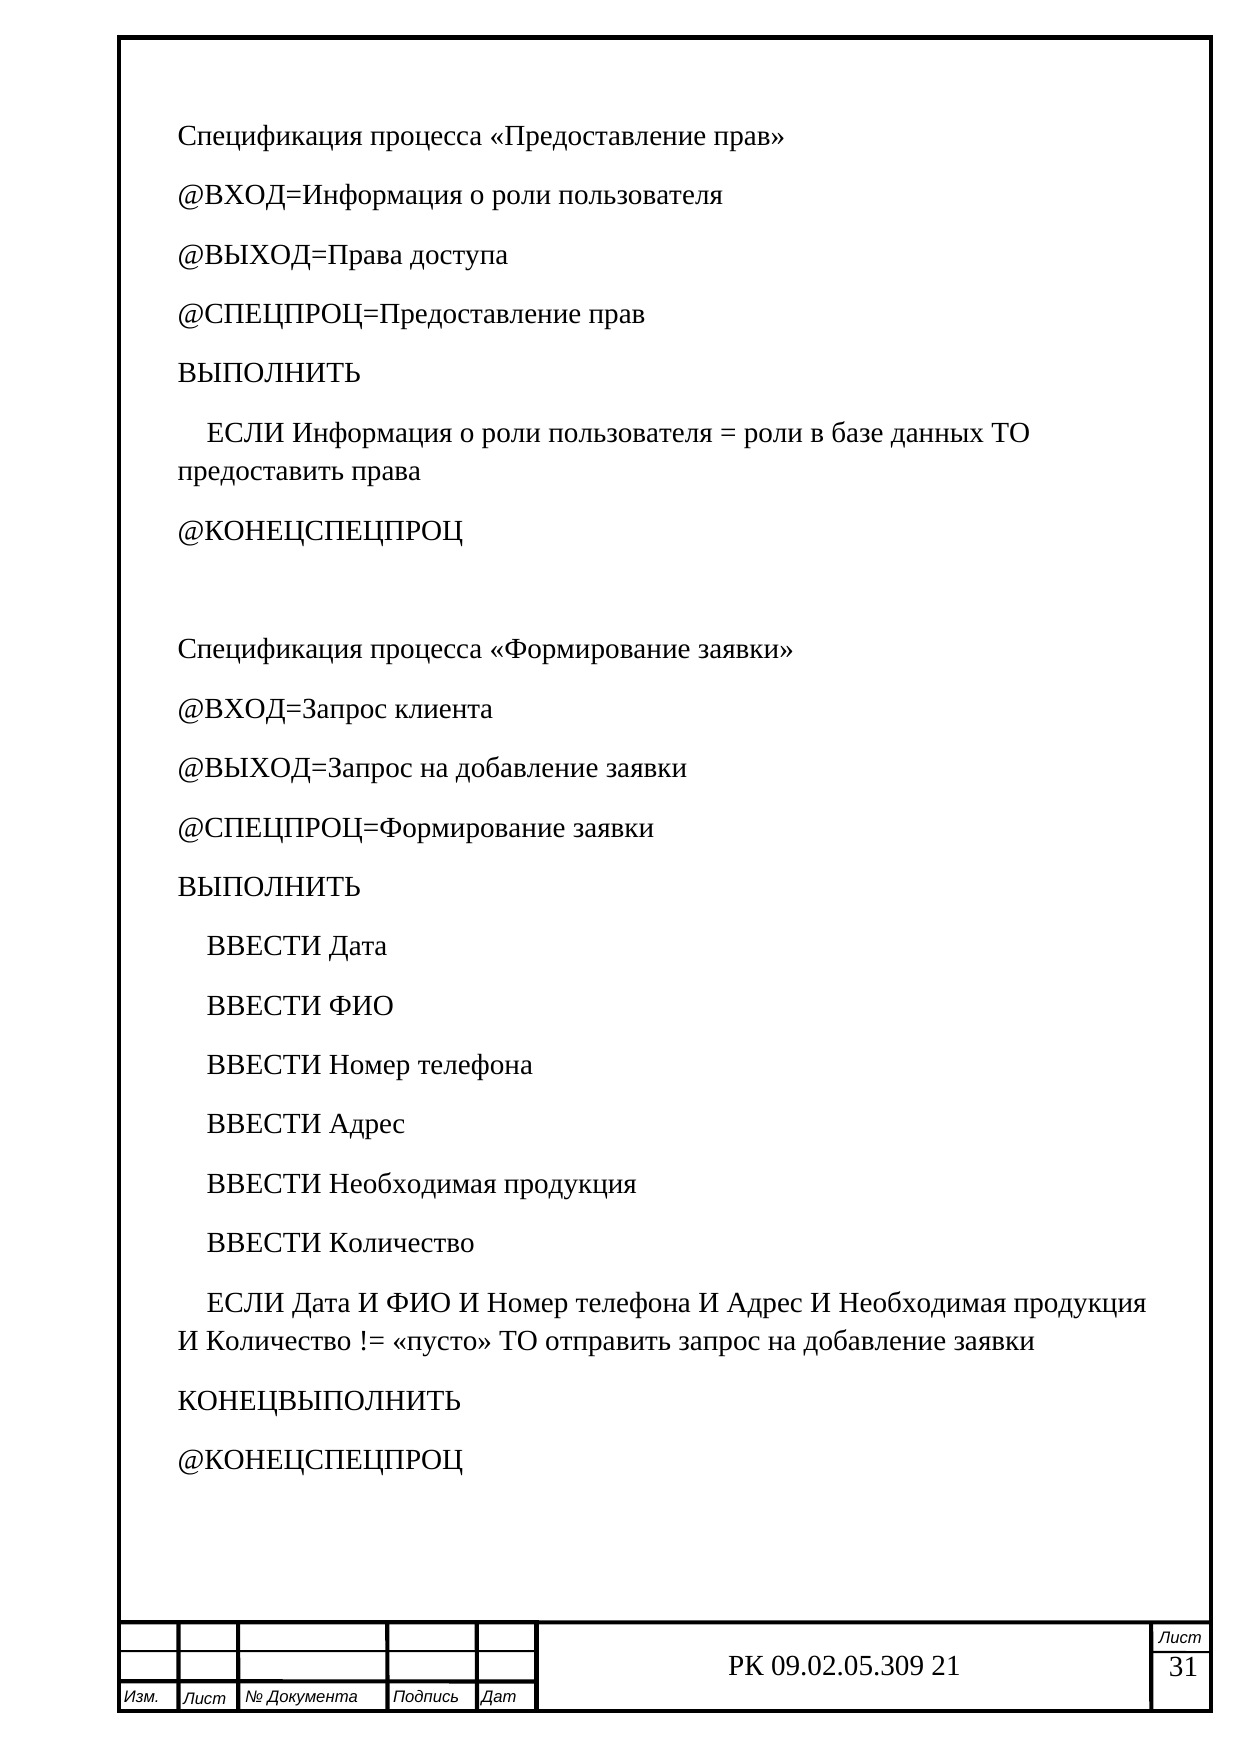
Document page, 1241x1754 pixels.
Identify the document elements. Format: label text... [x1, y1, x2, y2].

text @ВХОД=Запрос клиента [177, 691, 1152, 724]
text ЕСЛИ Дата И ФИО И Номер телефона И Адрес И Необходимая продукция И Количество != «пусто» ТО отправить запрос на добавление заявки [177, 1285, 1152, 1357]
text ВВЕСТИ Номер телефона [177, 1047, 1152, 1081]
text ВВЕСТИ Дата [177, 928, 1152, 962]
text ВЫПОЛНИТЬ [177, 869, 1152, 903]
text ВЫПОЛНИТЬ [177, 356, 1152, 389]
text Спецификация процесса «Предоставление прав» [177, 118, 1152, 152]
text ВВЕСТИ Адрес [177, 1107, 1152, 1140]
text ВВЕСТИ ФИО [177, 988, 1152, 1021]
text ВВЕСТИ Количество [177, 1225, 1152, 1259]
text @ВЫХОД=Запрос на добавление заявки [177, 750, 1152, 784]
text @СПЕЦПРОЦ=Формирование заявки [177, 810, 1152, 843]
text КОНЕЦВЫПОЛНИТЬ [177, 1383, 1152, 1416]
text Спецификация процесса «Формирование заявки» [177, 632, 1152, 665]
text ВВЕСТИ Необходимая продукция [177, 1166, 1152, 1199]
text @КОНЕЦСПЕЦПРОЦ [177, 513, 1152, 546]
text @КОНЕЦСПЕЦПРОЦ [177, 1442, 1152, 1476]
text ЕСЛИ Информация о роли пользователя = роли в базе данных ТО предоставить права [177, 415, 1152, 487]
text @ВХОД=Информация о роли пользователя [177, 177, 1152, 211]
text @СПЕЦПРОЦ=Предоставление прав [177, 296, 1152, 330]
text @ВЫХОД=Права доступа [177, 237, 1152, 270]
